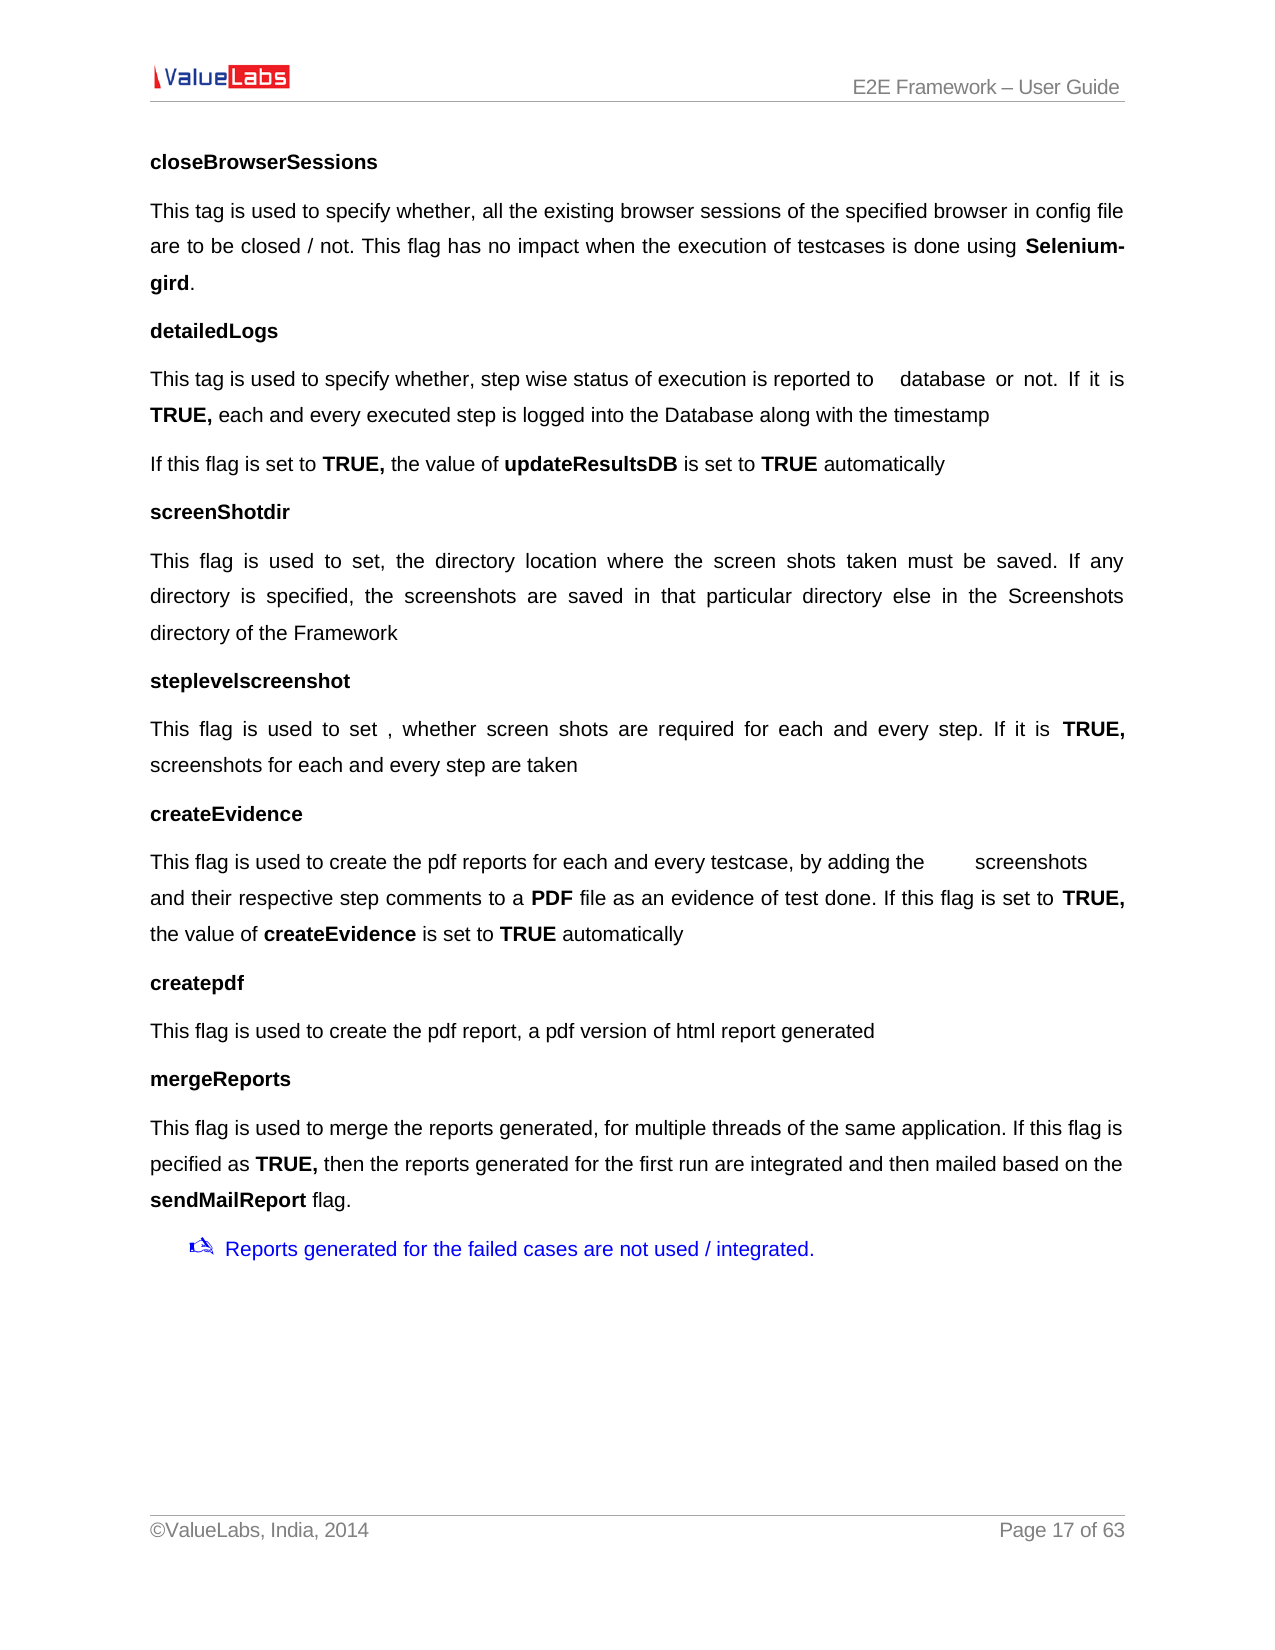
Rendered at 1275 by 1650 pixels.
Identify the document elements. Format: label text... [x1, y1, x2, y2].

text steplevelscreenshot [150, 669, 1125, 693]
picture [147, 53, 300, 97]
text This flag is used to create the pdf reports for each and every testcase, by adding the screenshots and their respective step comments to a PDF file as an evidence of test done. If this flag is set to TRUE, the value of createEvidence is set to TRUE automatically [150, 850, 1125, 946]
text This tag is used to specify whether, all the existing browser sessions of the specified browser in config file are to be closed / not. This flag has no impact when the execution of testcases is done using Selenium-gird. [150, 198, 1125, 294]
text This tag is used to specify whether, step wise status of execution is reported to database or not. If it is TRUE, each and every executed step is logged into the Database along with the timestamp [150, 367, 1125, 427]
text mergeReports [150, 1067, 1125, 1091]
text This flag is used to create the pdf report, a pdf version of html report generated [150, 1019, 1125, 1043]
text createpdf [150, 970, 1125, 994]
text createEvidence [150, 802, 1125, 826]
text detailedLogs [150, 319, 1125, 343]
text screenShotdir [150, 500, 1125, 524]
text This flag is used to set, the directory location where the screen shots taken must be saved. If any directory is specified, the screenshots are saved in that particular directory else in the Screenshots directory of the Framework [150, 548, 1125, 644]
text closeBrowserSessions [150, 150, 1125, 174]
text This flag is used to set , whether screen shots are required for each and every step. If it is TRUE, screenshots for each and every step are taken [150, 717, 1125, 777]
text Reports generated for the failed cases are not used / integrated. [187, 1236, 1125, 1262]
text If this flag is set to TRUE, the value of updateResultsDB is set to TRUE automatically [150, 452, 1125, 476]
text This flag is used to merge the reports generated, for multiple threads of the same application. If this flag is pecified as TRUE, then the reports generated for the first run are integrated and then mailed based on the sendMailReport flag. [150, 1116, 1125, 1211]
